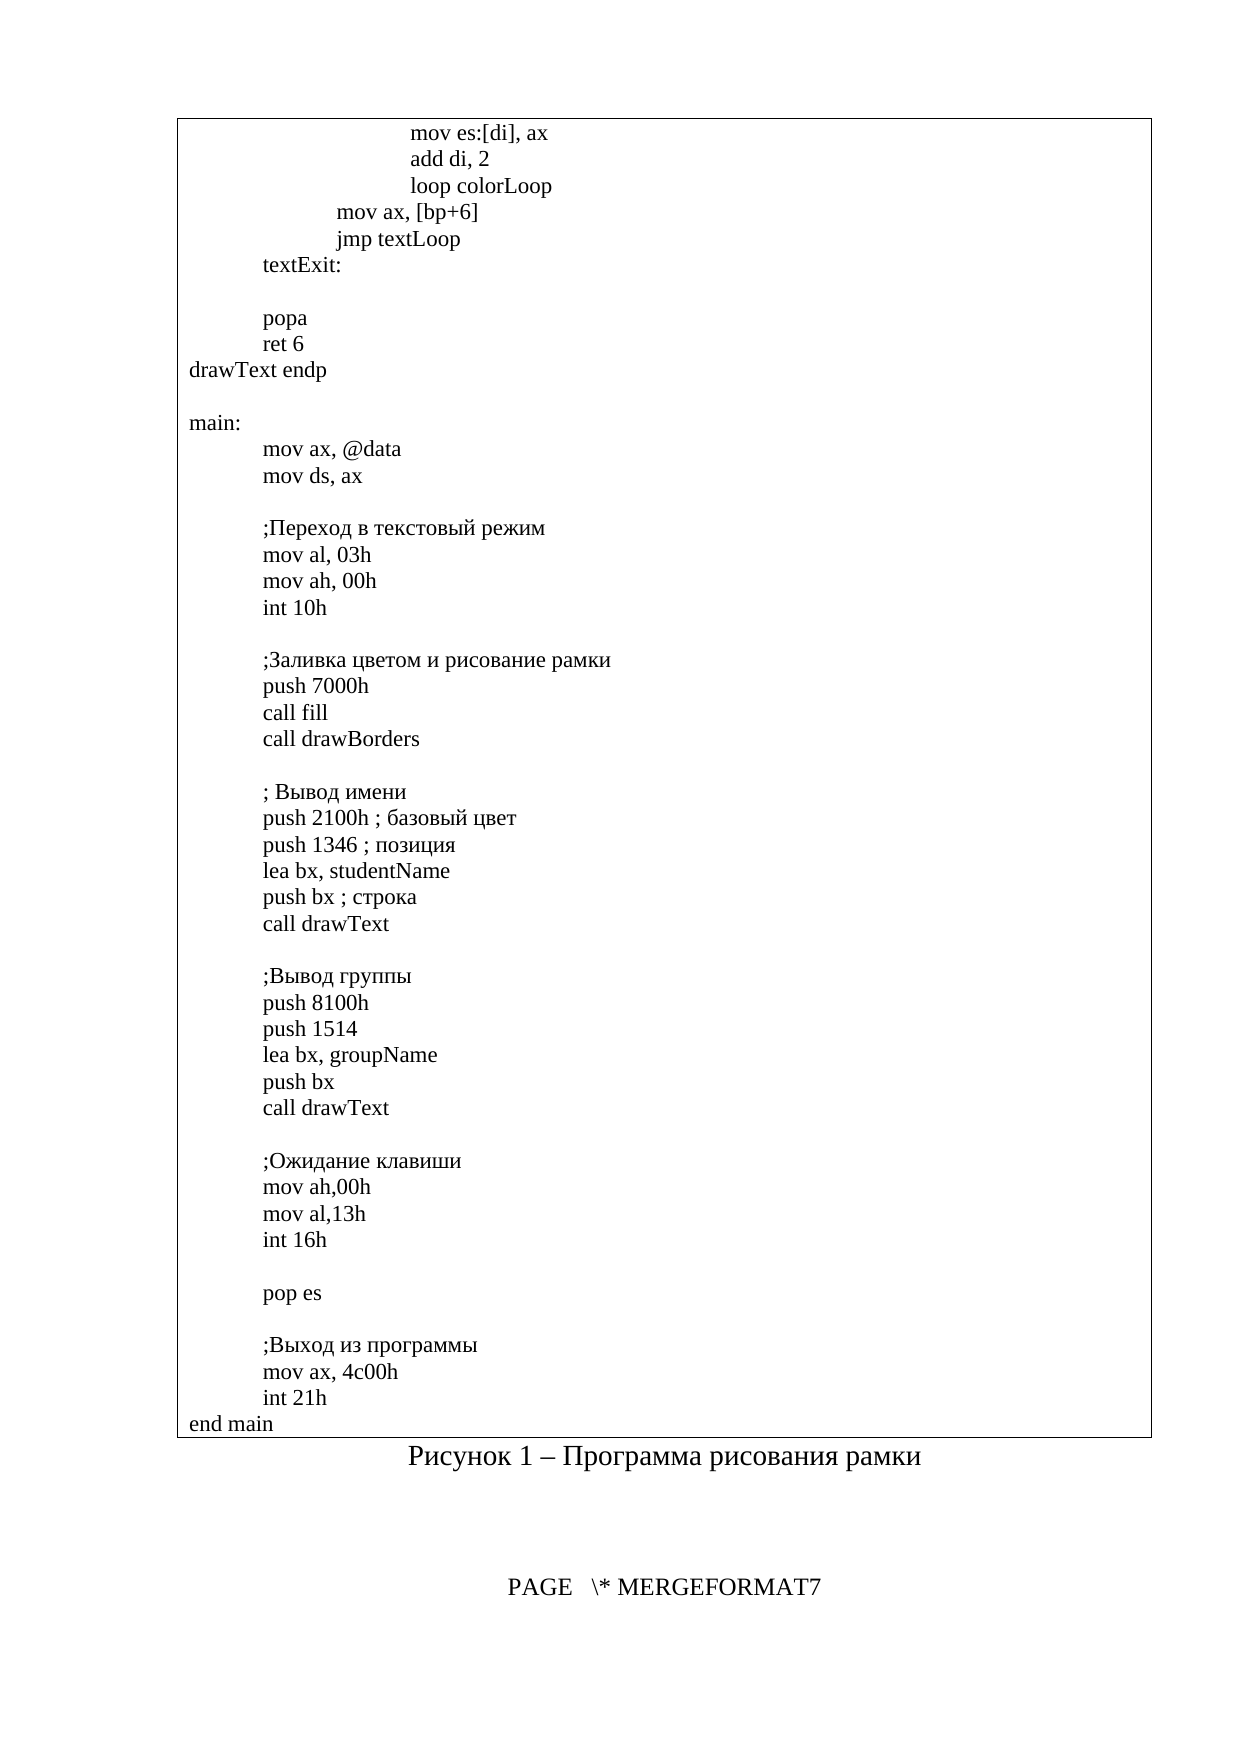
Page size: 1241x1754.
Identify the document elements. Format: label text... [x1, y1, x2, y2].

text Рисунок 1 – Программа рисования рамки [177, 1438, 1152, 1471]
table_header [178, 119, 1151, 1437]
